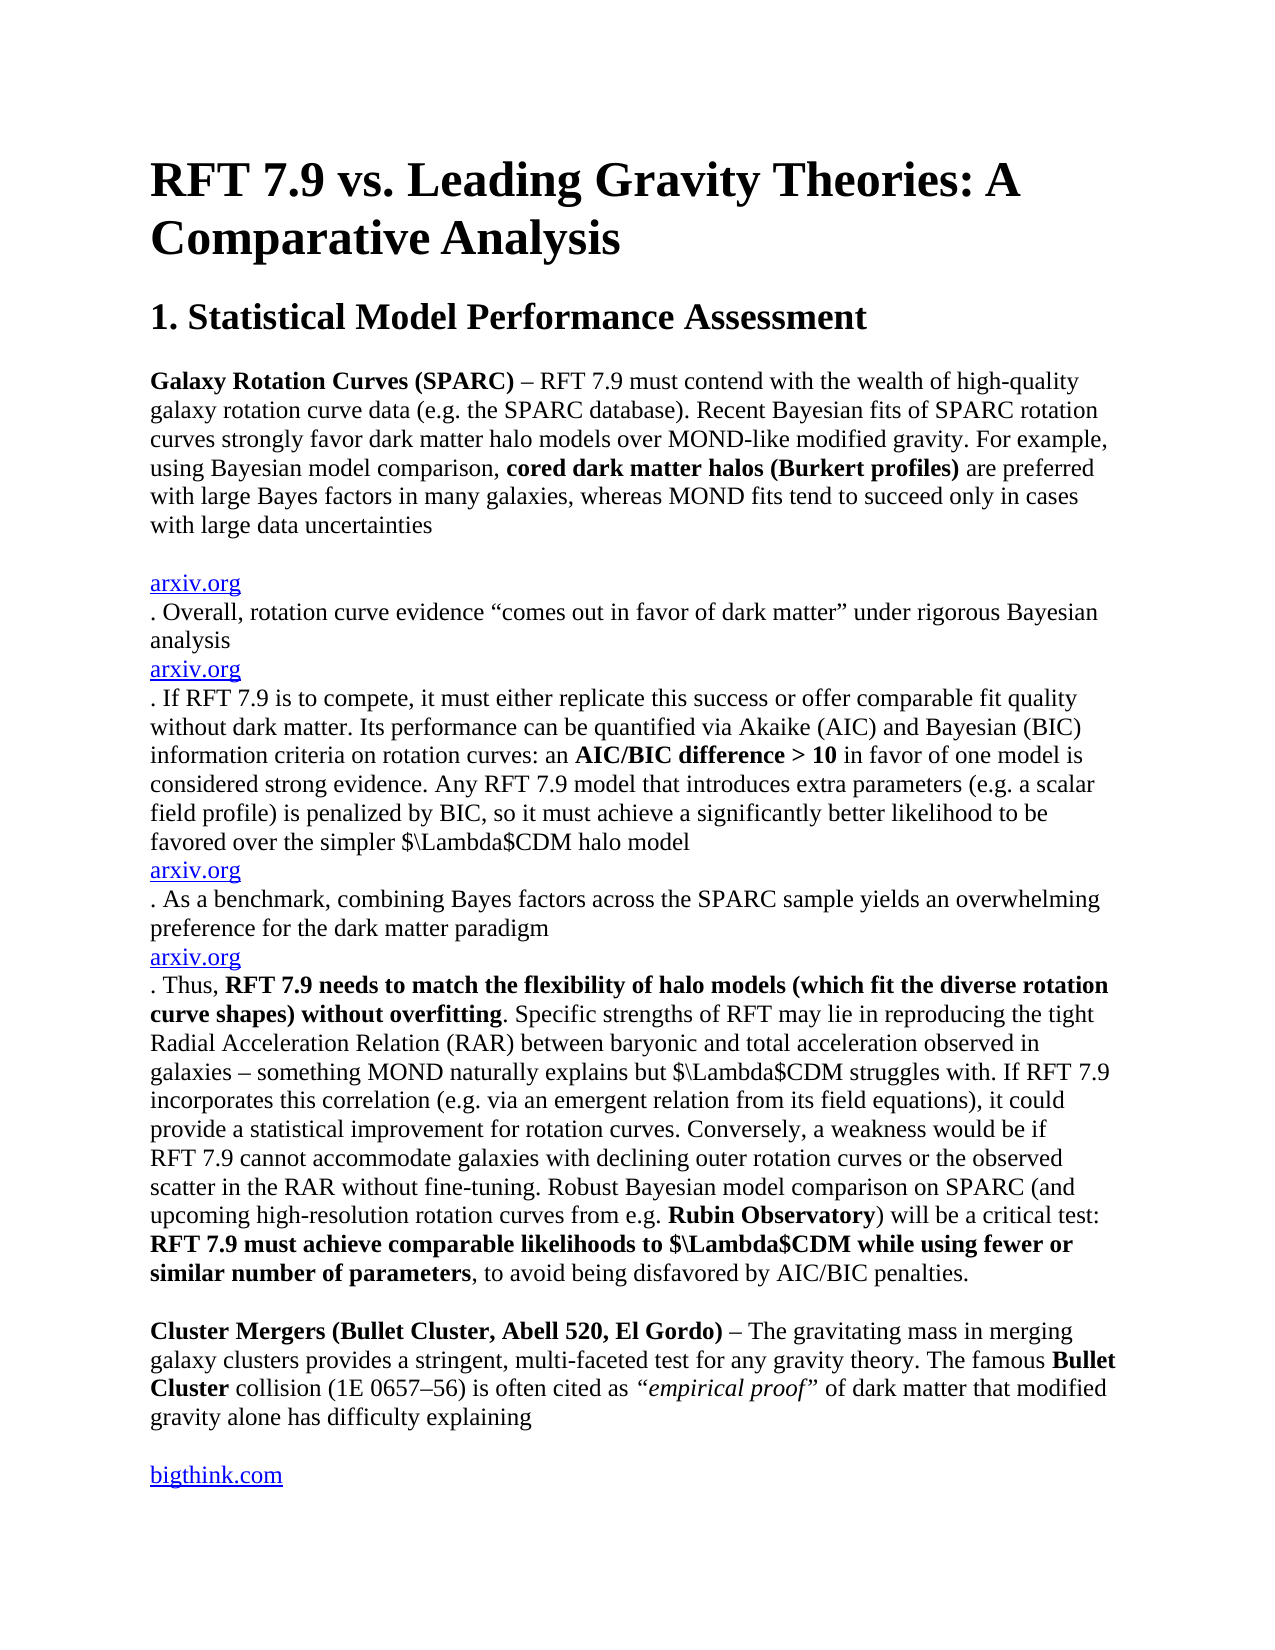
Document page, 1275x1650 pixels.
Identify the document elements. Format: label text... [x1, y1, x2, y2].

text RFT 7.9 vs. Leading Gravity Theories: A Comparative Analysis [150, 150, 1125, 265]
text bigthink.com [150, 1460, 1125, 1489]
text 1. Statistical Model Performance Assessment [150, 294, 1125, 337]
text arxiv.org [150, 568, 1125, 597]
text arxiv.org [150, 654, 1125, 683]
text arxiv.org [150, 856, 1125, 884]
text . If RFT 7.9 is to compete, it must either replicate this success or offer comparable fit quality without dark matter. Its performance can be quantified via Akaike (AIC) and Bayesian (BIC) information criteria on rotation curves: an AIC/BIC difference > 10 in favor of one model is considered strong evidence. Any RFT 7.9 model that introduces extra parameters (e.g. a scalar field profile) is penalized by BIC, so it must achieve a significantly better likelihood to be favored over the simpler $\Lambda$CDM halo model​ [150, 683, 1125, 856]
text Galaxy Rotation Curves (SPARC) – RFT 7.9 must contend with the wealth of high-quality galaxy rotation curve data (e.g. the SPARC database). Recent Bayesian fits of SPARC rotation curves strongly favor dark matter halo models over MOND-like modified gravity. For example, using Bayesian model comparison, cored dark matter halos (Burkert profiles) are preferred with large Bayes factors in many galaxies, whereas MOND fits tend to succeed only in cases with large data uncertainties​ [150, 366, 1125, 539]
text . As a benchmark, combining Bayes factors across the SPARC sample yields an overwhelming preference for the dark matter paradigm​ [150, 884, 1125, 942]
text . Thus, RFT 7.9 needs to match the flexibility of halo models (which fit the diverse rotation curve shapes) without overfitting. Specific strengths of RFT may lie in reproducing the tight Radial Acceleration Relation (RAR) between baryonic and total acceleration observed in galaxies – something MOND naturally explains but $\Lambda$CDM struggles with. If RFT 7.9 incorporates this correlation (e.g. via an emergent relation from its field equations), it could provide a statistical improvement for rotation curves. Conversely, a weakness would be if RFT 7.9 cannot accommodate galaxies with declining outer rotation curves or the observed scatter in the RAR without fine-tuning. Robust Bayesian model comparison on SPARC (and upcoming high-resolution rotation curves from e.g. Rubin Observatory) will be a critical test: RFT 7.9 must achieve comparable likelihoods to $\Lambda$CDM while using fewer or similar number of parameters, to avoid being disfavored by AIC/BIC penalties. [150, 971, 1125, 1287]
text Cluster Mergers (Bullet Cluster, Abell 520, El Gordo) – The gravitating mass in merging galaxy clusters provides a stringent, multi-faceted test for any gravity theory. The famous Bullet Cluster collision (1E 0657–56) is often cited as “empirical proof” of dark matter that modified gravity alone has difficulty explaining​ [150, 1316, 1125, 1431]
text arxiv.org [150, 942, 1125, 971]
text . Overall, rotation curve evidence “comes out in favor of dark matter” under rigorous Bayesian analysis​ [150, 597, 1125, 654]
